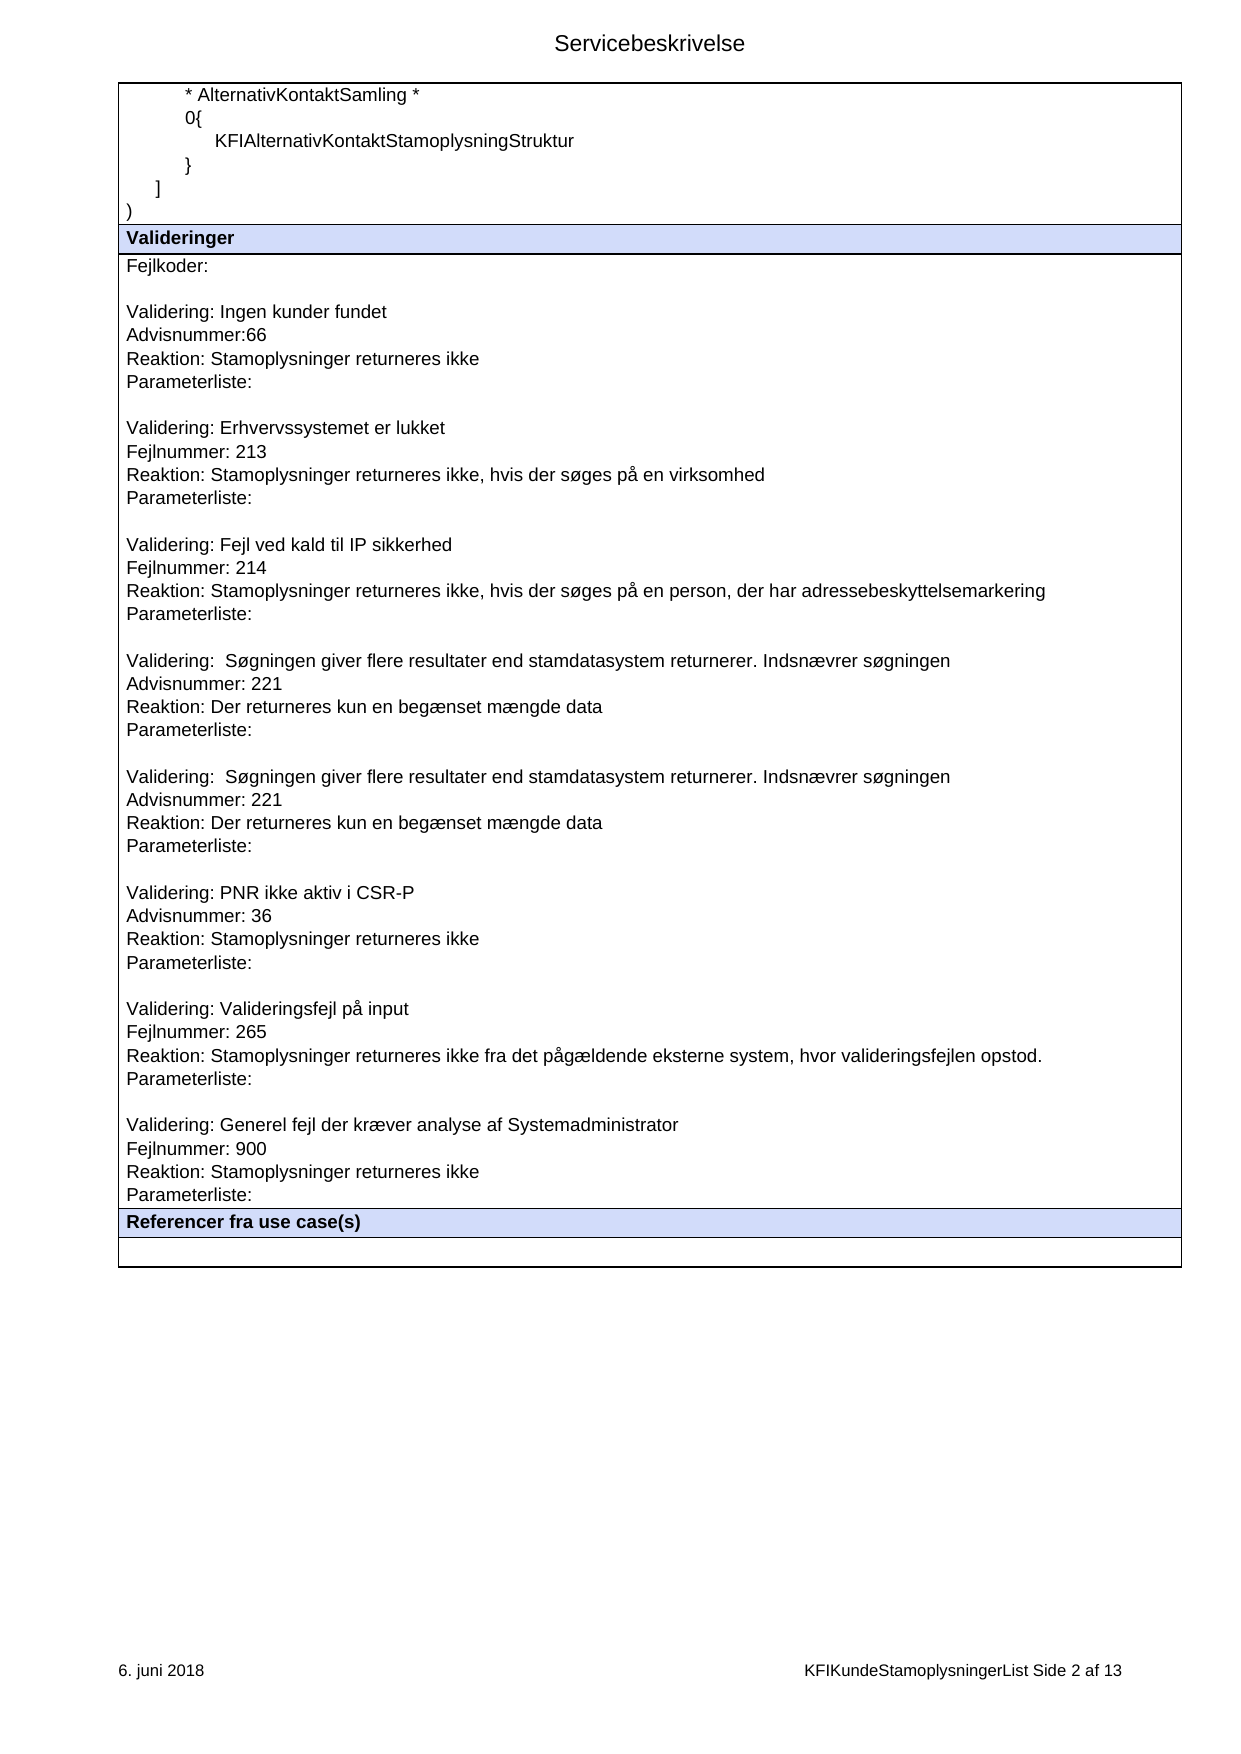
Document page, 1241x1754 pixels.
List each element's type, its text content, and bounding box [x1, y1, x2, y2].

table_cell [119, 84, 1181, 223]
table_cell Fejlkoder: Validering: Ingen kunder fundet Advisnummer:66 Reaktion: Stamoplysninger returneres ikke Parameterliste: Validering: Erhvervssystemet er lukket Fejlnummer: 213 Reaktion: Stamoplysninger returneres ikke, hvis der søges på en virksomhed Parameterliste: Validering: Fejl ved kald til IP sikkerhed Fejlnummer: 214 Reaktion: Stamoplysninger returneres ikke, hvis der søges på en person, der har adressebeskyttelsemarkering Parameterliste: Validering: Søgningen giver flere resultater end stamdatasystem returnerer. Indsnævrer søgningen Advisnummer: 221 Reaktion: Der returneres kun en begænset mængde data Parameterliste: Validering: Søgningen giver flere resultater end stamdatasystem returnerer. Indsnævrer søgningen Advisnummer: 221 Reaktion: Der returneres kun en begænset mængde data Parameterliste: Validering: PNR ikke aktiv i CSR-P Advisnummer: 36 Reaktion: Stamoplysninger returneres ikke Parameterliste: Validering: Valideringsfejl på input Fejlnummer: 265 Reaktion: Stamoplysninger returneres ikke fra det pågældende eksterne system, hvor valideringsfejlen opstod. Parameterliste: Validering: Generel fejl der kræver analyse af Systemadministrator Fejlnummer: 900 Reaktion: Stamoplysninger returneres ikke Parameterliste: [119, 255, 1181, 1207]
table_cell Valideringer [119, 225, 1181, 253]
table_cell Referencer fra use case(s) [119, 1209, 1181, 1237]
table_cell [119, 1238, 1181, 1266]
